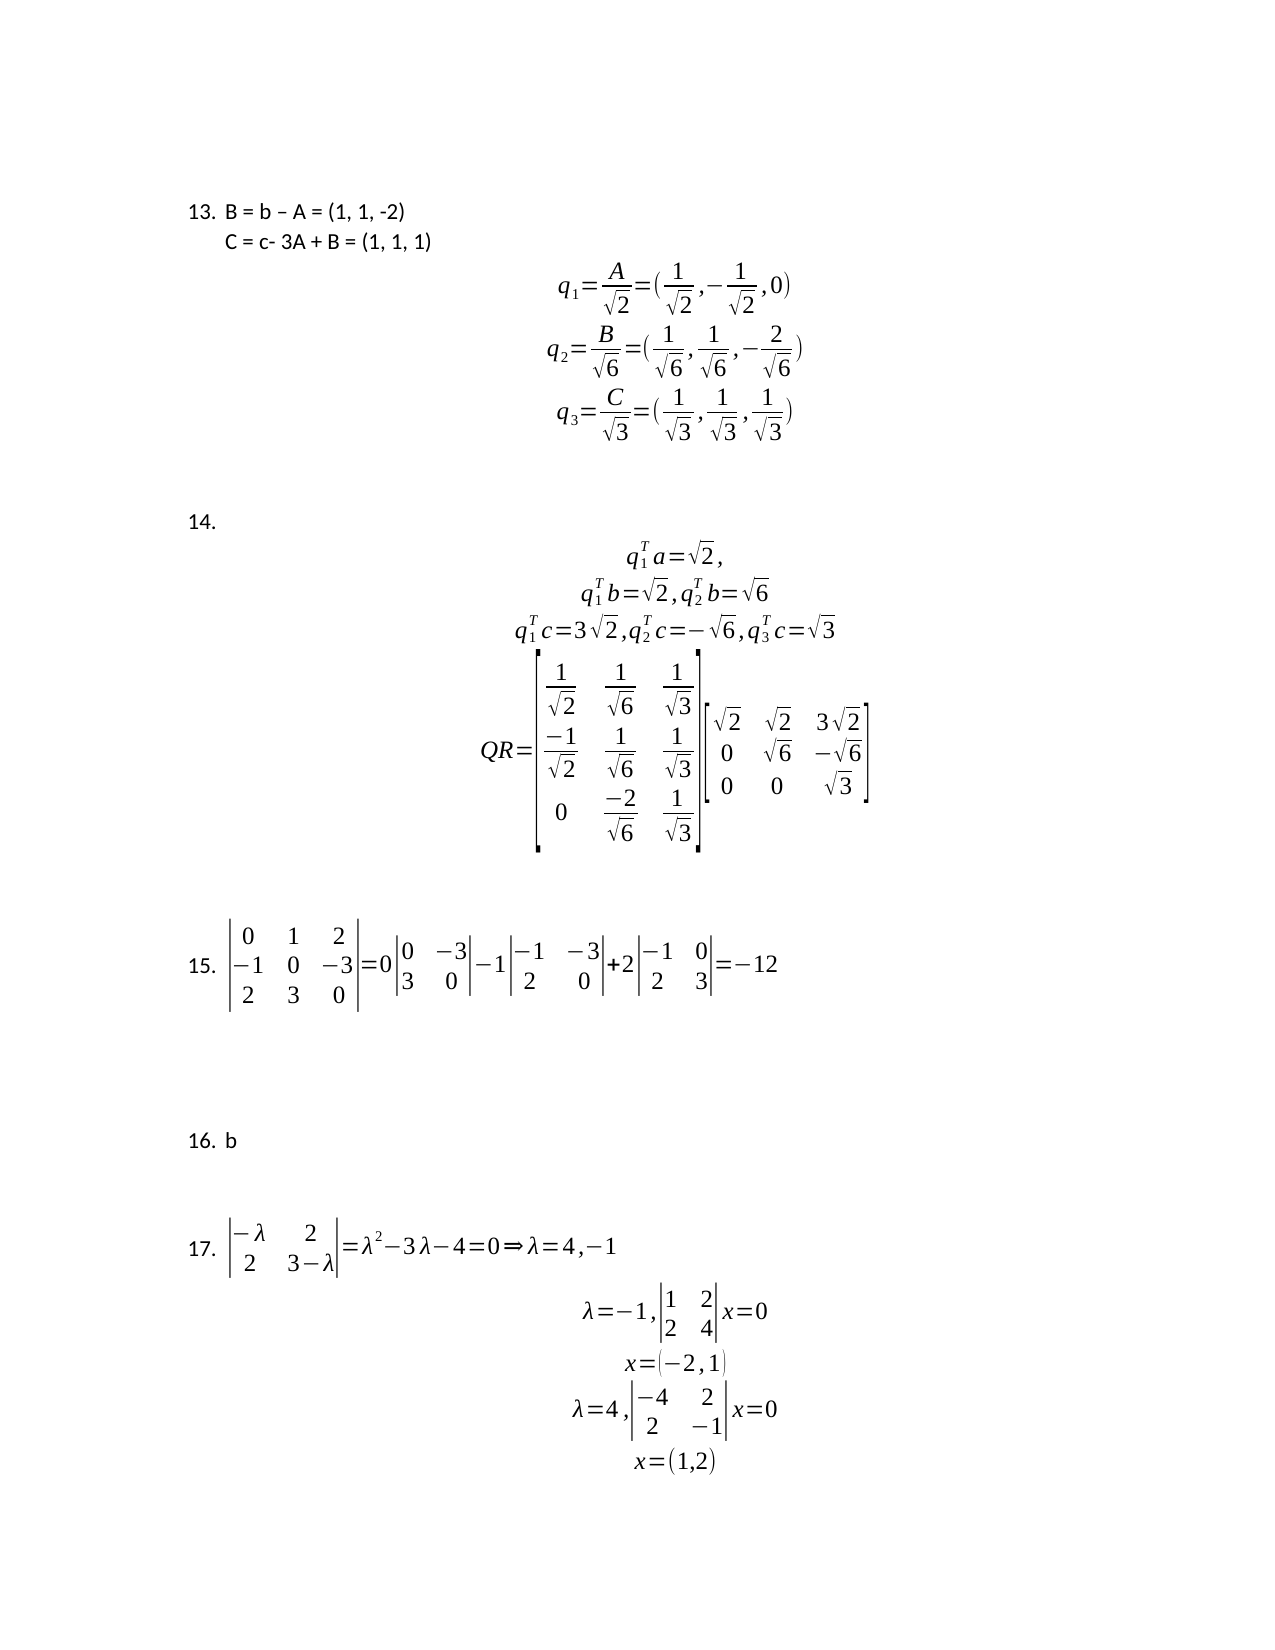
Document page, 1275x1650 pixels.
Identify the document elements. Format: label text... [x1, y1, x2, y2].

list B = b – A = (1, 1, -2) [187, 197, 1125, 225]
list C = c- 3A + B = (1, 1, 1) [225, 227, 1125, 255]
list b [187, 1126, 1125, 1154]
